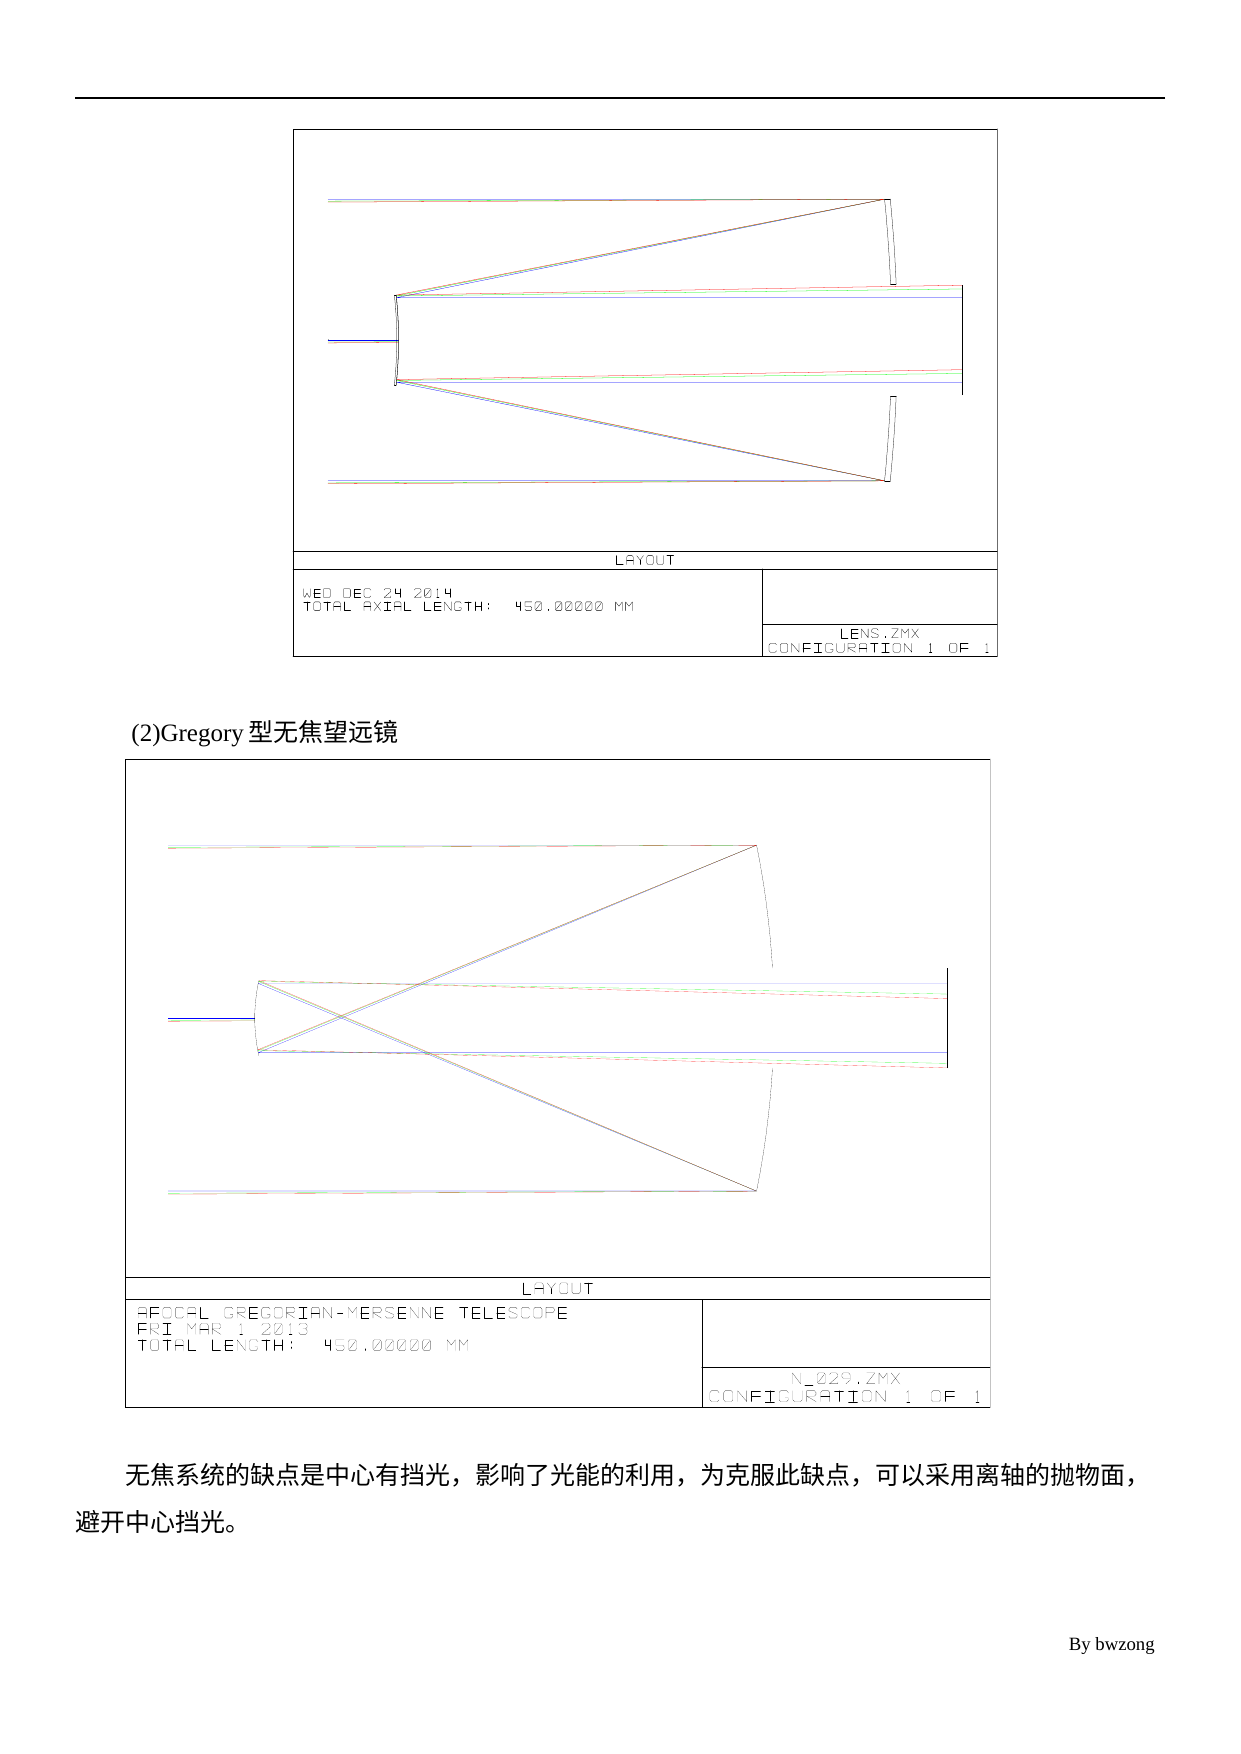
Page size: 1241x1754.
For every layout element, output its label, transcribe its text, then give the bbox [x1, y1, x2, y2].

text 无焦系统的缺点是中心有挡光，影响了光能的利用，为克服此缺点，可以采用离轴的抛物面，避开中心挡光。 [75, 1454, 1165, 1539]
text (2)Gregory型无焦望远镜 [75, 712, 1165, 749]
